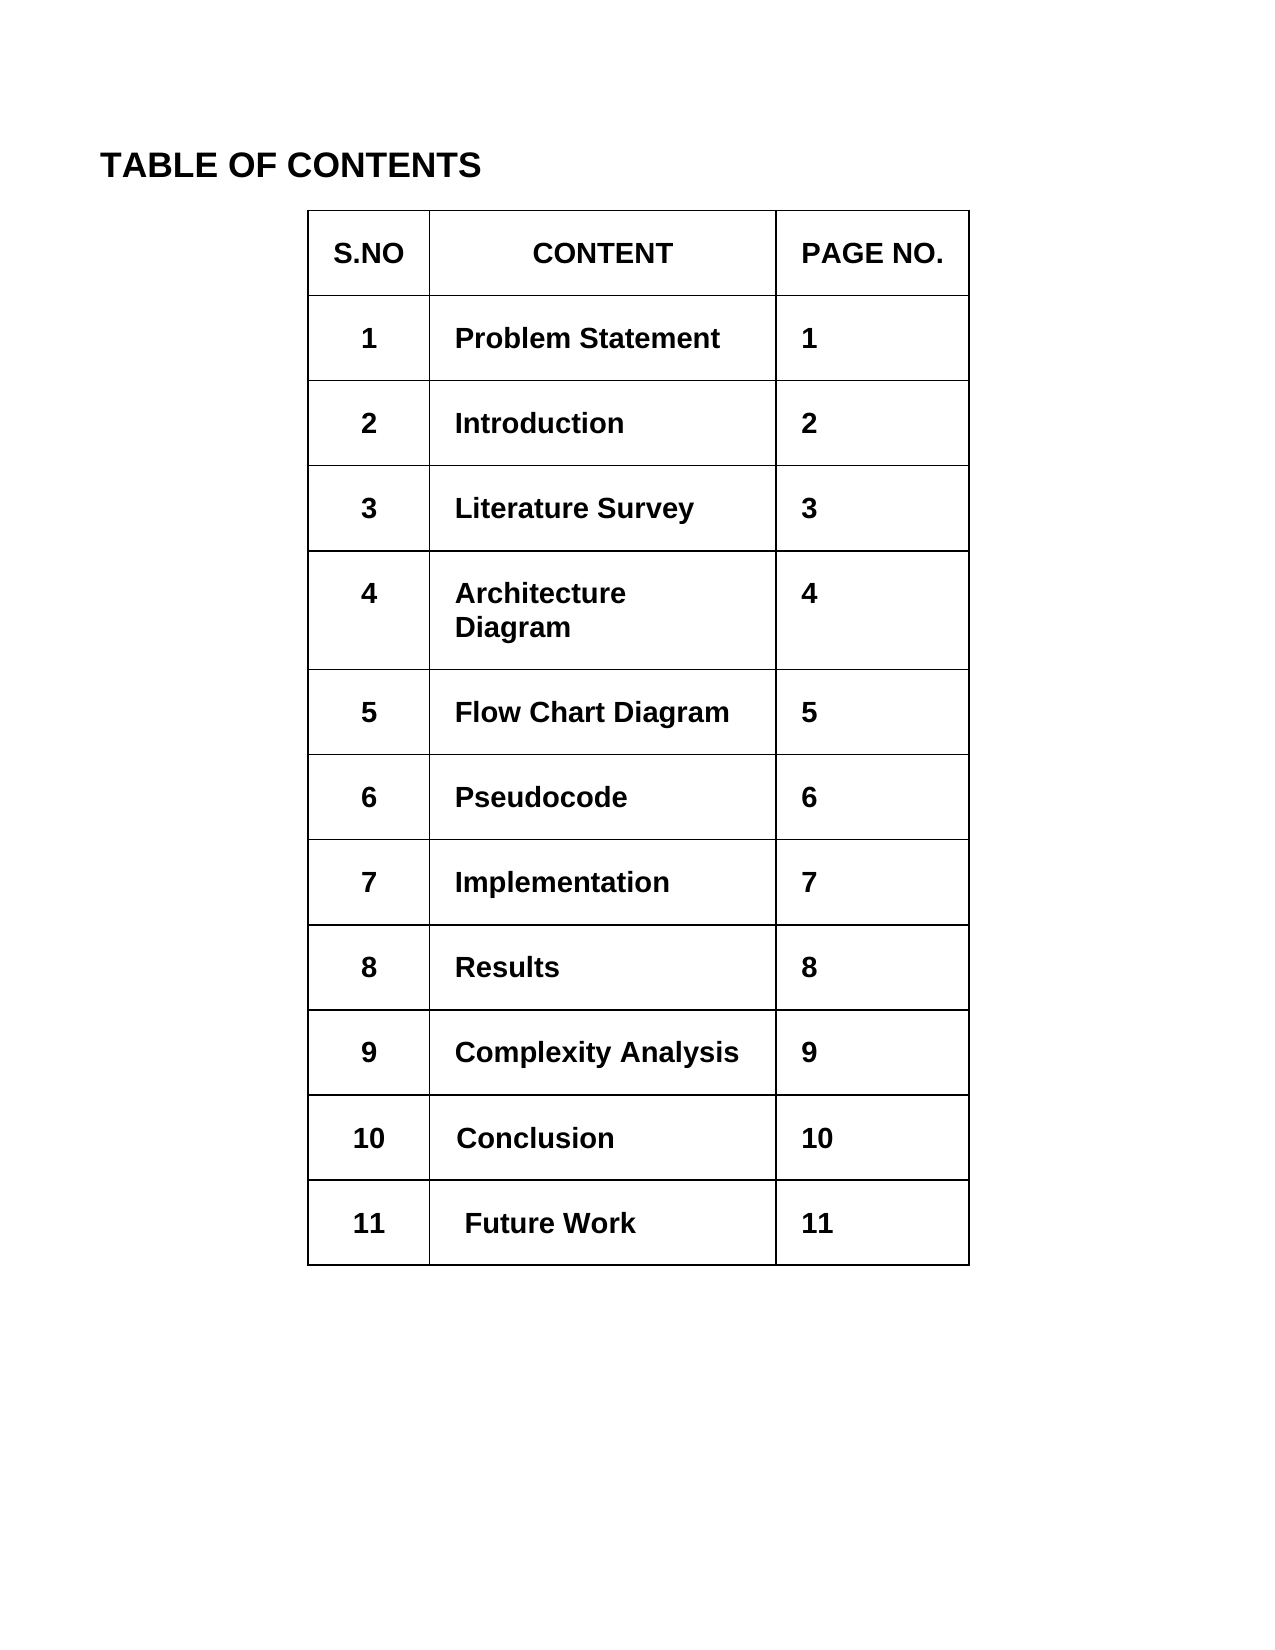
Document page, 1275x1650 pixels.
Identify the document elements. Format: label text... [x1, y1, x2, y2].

table_cell 5 [309, 670, 429, 754]
table_cell 11 [309, 1181, 429, 1264]
table_cell 7 [309, 840, 429, 924]
table_cell Architecture Diagram [430, 552, 775, 668]
table_cell Pseudocode [430, 755, 775, 839]
table_cell 2 [309, 381, 429, 465]
table_cell Implementation [430, 840, 775, 924]
table_header PAGE NO. [777, 211, 968, 294]
table_cell 6 [309, 755, 429, 839]
table_cell 1 [777, 296, 968, 380]
table_cell 1 [309, 296, 429, 380]
table_cell 2 [777, 381, 968, 465]
table_cell 9 [777, 1011, 968, 1094]
table_cell 4 [309, 552, 429, 668]
table_cell 4 [777, 552, 968, 668]
table_cell 3 [309, 466, 429, 550]
table_cell 10 [309, 1096, 429, 1179]
table_cell Future Work [430, 1181, 775, 1264]
table_cell 8 [309, 926, 429, 1009]
table_cell 9 [309, 1011, 429, 1094]
table_cell Results [430, 926, 775, 1009]
table_cell Flow Chart Diagram [430, 670, 775, 754]
table_cell Introduction [430, 381, 775, 465]
text TABLE OF CONTENTS [100, 144, 1177, 184]
table_cell Problem Statement [430, 296, 775, 380]
table_header S.NO [309, 211, 429, 294]
table_header CONTENT [430, 211, 775, 294]
table_cell Literature Survey [430, 466, 775, 550]
table_cell 7 [777, 840, 968, 924]
table_cell Complexity Analysis [430, 1011, 775, 1094]
table_cell Conclusion [430, 1096, 775, 1179]
table_cell 5 [777, 670, 968, 754]
table_cell 3 [777, 466, 968, 550]
table_cell 10 [777, 1096, 968, 1179]
table_cell 8 [777, 926, 968, 1009]
table_cell 11 [777, 1181, 968, 1264]
table_cell 6 [777, 755, 968, 839]
